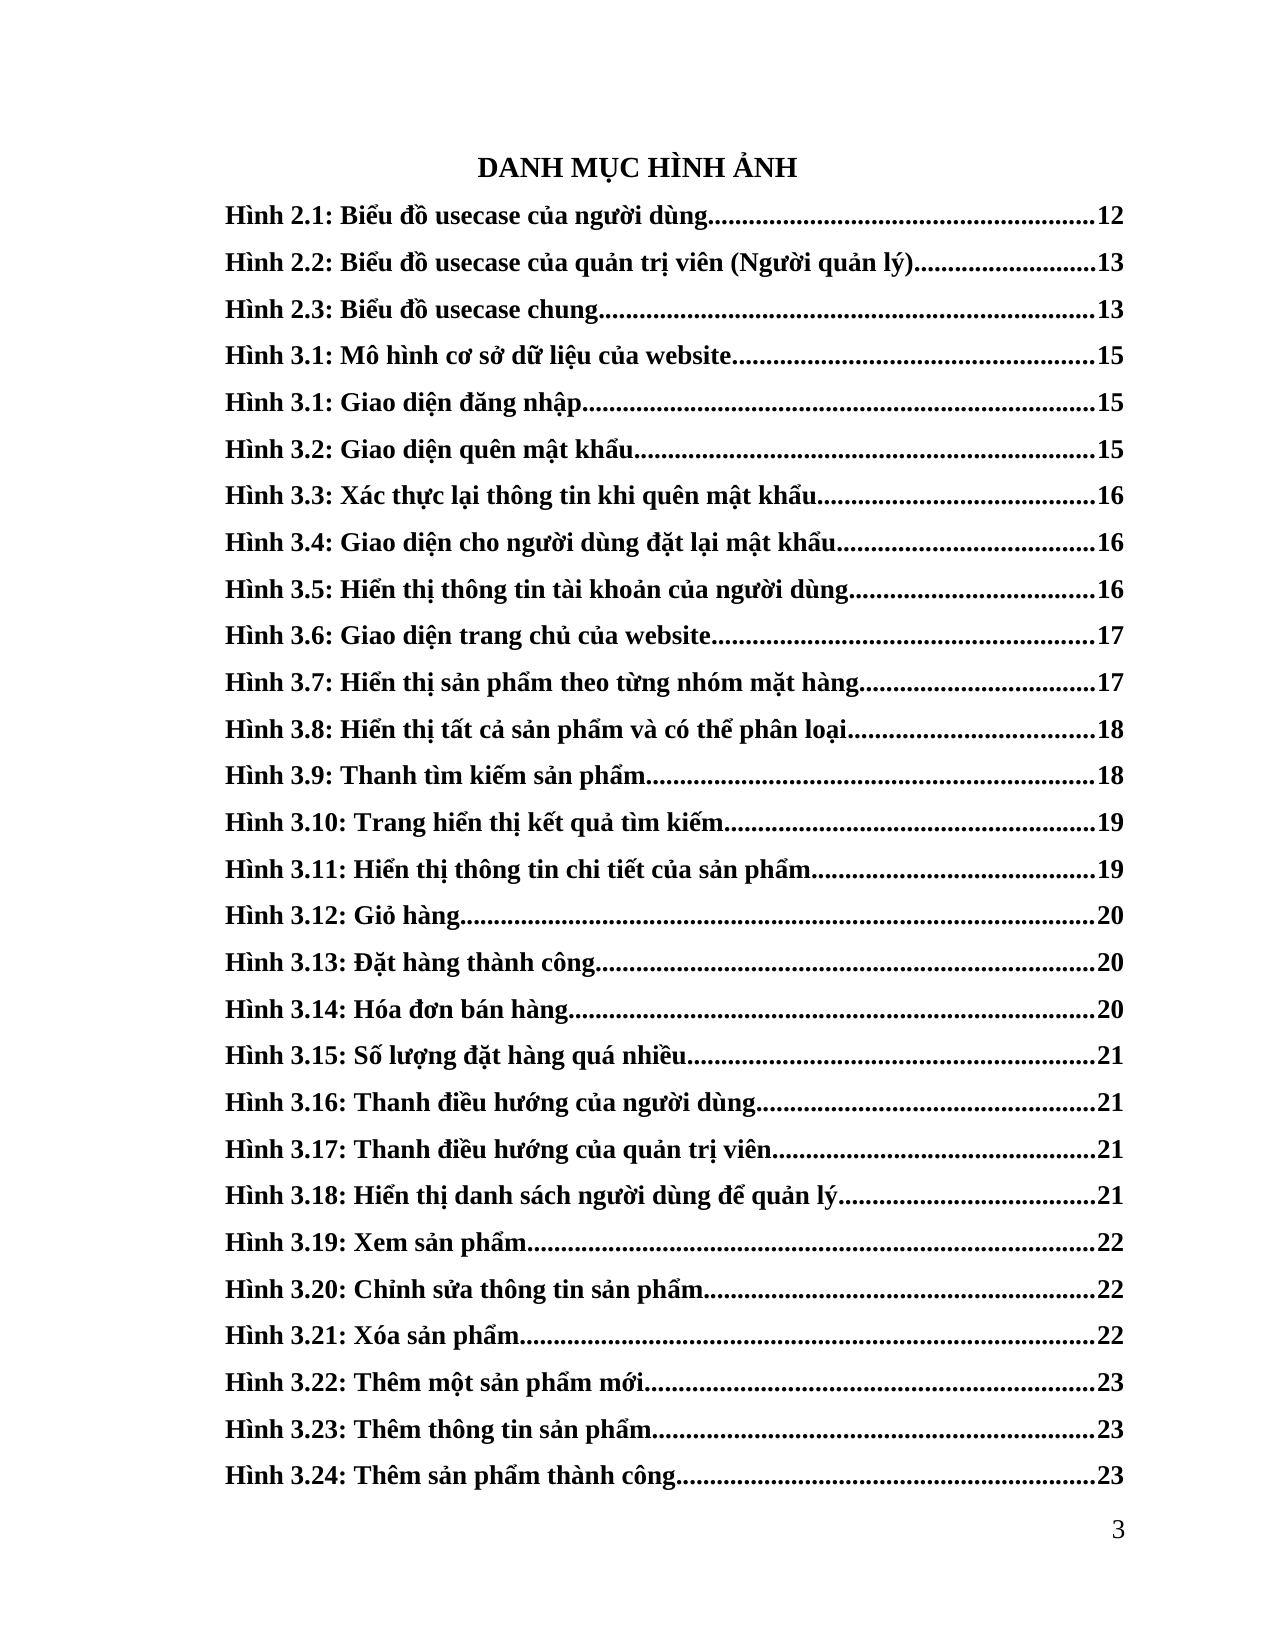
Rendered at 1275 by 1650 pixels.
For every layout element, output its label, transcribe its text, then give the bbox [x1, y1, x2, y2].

text Hình 3.11: Hiển thị thông tin chi tiết của sản phẩm 19 [150, 853, 1125, 884]
text Hình 3.5: Hiển thị thông tin tài khoản của người dùng 16 [150, 573, 1125, 604]
text Hình 3.14: Hóa đơn bán hàng 20 [150, 993, 1125, 1024]
text Hình 3.4: Giao diện cho người dùng đặt lại mật khẩu 16 [150, 526, 1125, 557]
text Hình 3.1: Mô hình cơ sở dữ liệu của website 15 [150, 339, 1125, 371]
text Hình 3.19: Xem sản phẩm 22 [150, 1226, 1125, 1257]
text Hình 3.18: Hiển thị danh sách người dùng để quản lý 21 [150, 1179, 1125, 1211]
text Hình 3.9: Thanh tìm kiếm sản phẩm 18 [150, 759, 1125, 791]
text Hình 3.7: Hiển thị sản phẩm theo từng nhóm mặt hàng 17 [150, 666, 1125, 697]
text DANH MỤC HÌNH ẢNH [150, 150, 1125, 183]
text Hình 3.1: Giao diện đăng nhập 15 [150, 386, 1125, 417]
text Hình 3.22: Thêm một sản phẩm mới 23 [150, 1366, 1125, 1397]
text Hình 3.3: Xác thực lại thông tin khi quên mật khẩu 16 [150, 479, 1125, 511]
text Hình 3.17: Thanh điều hướng của quản trị viên 21 [150, 1133, 1125, 1164]
text Hình 3.15: Số lượng đặt hàng quá nhiều 21 [150, 1039, 1125, 1071]
text Hình 2.3: Biểu đồ usecase chung 13 [150, 293, 1125, 324]
text Hình 3.10: Trang hiển thị kết quả tìm kiếm 19 [150, 806, 1125, 837]
text Hình 3.24: Thêm sản phẩm thành công 23 [150, 1459, 1125, 1491]
text Hình 2.2: Biểu đồ usecase của quản trị viên (Người quản lý) 13 [150, 246, 1125, 277]
text Hình 3.21: Xóa sản phẩm 22 [150, 1319, 1125, 1351]
text Hình 3.20: Chỉnh sửa thông tin sản phẩm 22 [150, 1273, 1125, 1304]
text Hình 3.23: Thêm thông tin sản phẩm 23 [150, 1413, 1125, 1444]
text Hình 3.12: Giỏ hàng 20 [150, 899, 1125, 931]
text Hình 3.8: Hiển thị tất cả sản phẩm và có thể phân loại 18 [150, 713, 1125, 744]
text Hình 3.13: Đặt hàng thành công 20 [150, 946, 1125, 977]
text Hình 3.16: Thanh điều hướng của người dùng 21 [150, 1086, 1125, 1117]
text Hình 3.2: Giao diện quên mật khẩu 15 [150, 433, 1125, 464]
text Hình 2.1: Biểu đồ usecase của người dùng 12 [150, 199, 1125, 231]
text Hình 3.6: Giao diện trang chủ của website 17 [150, 619, 1125, 651]
